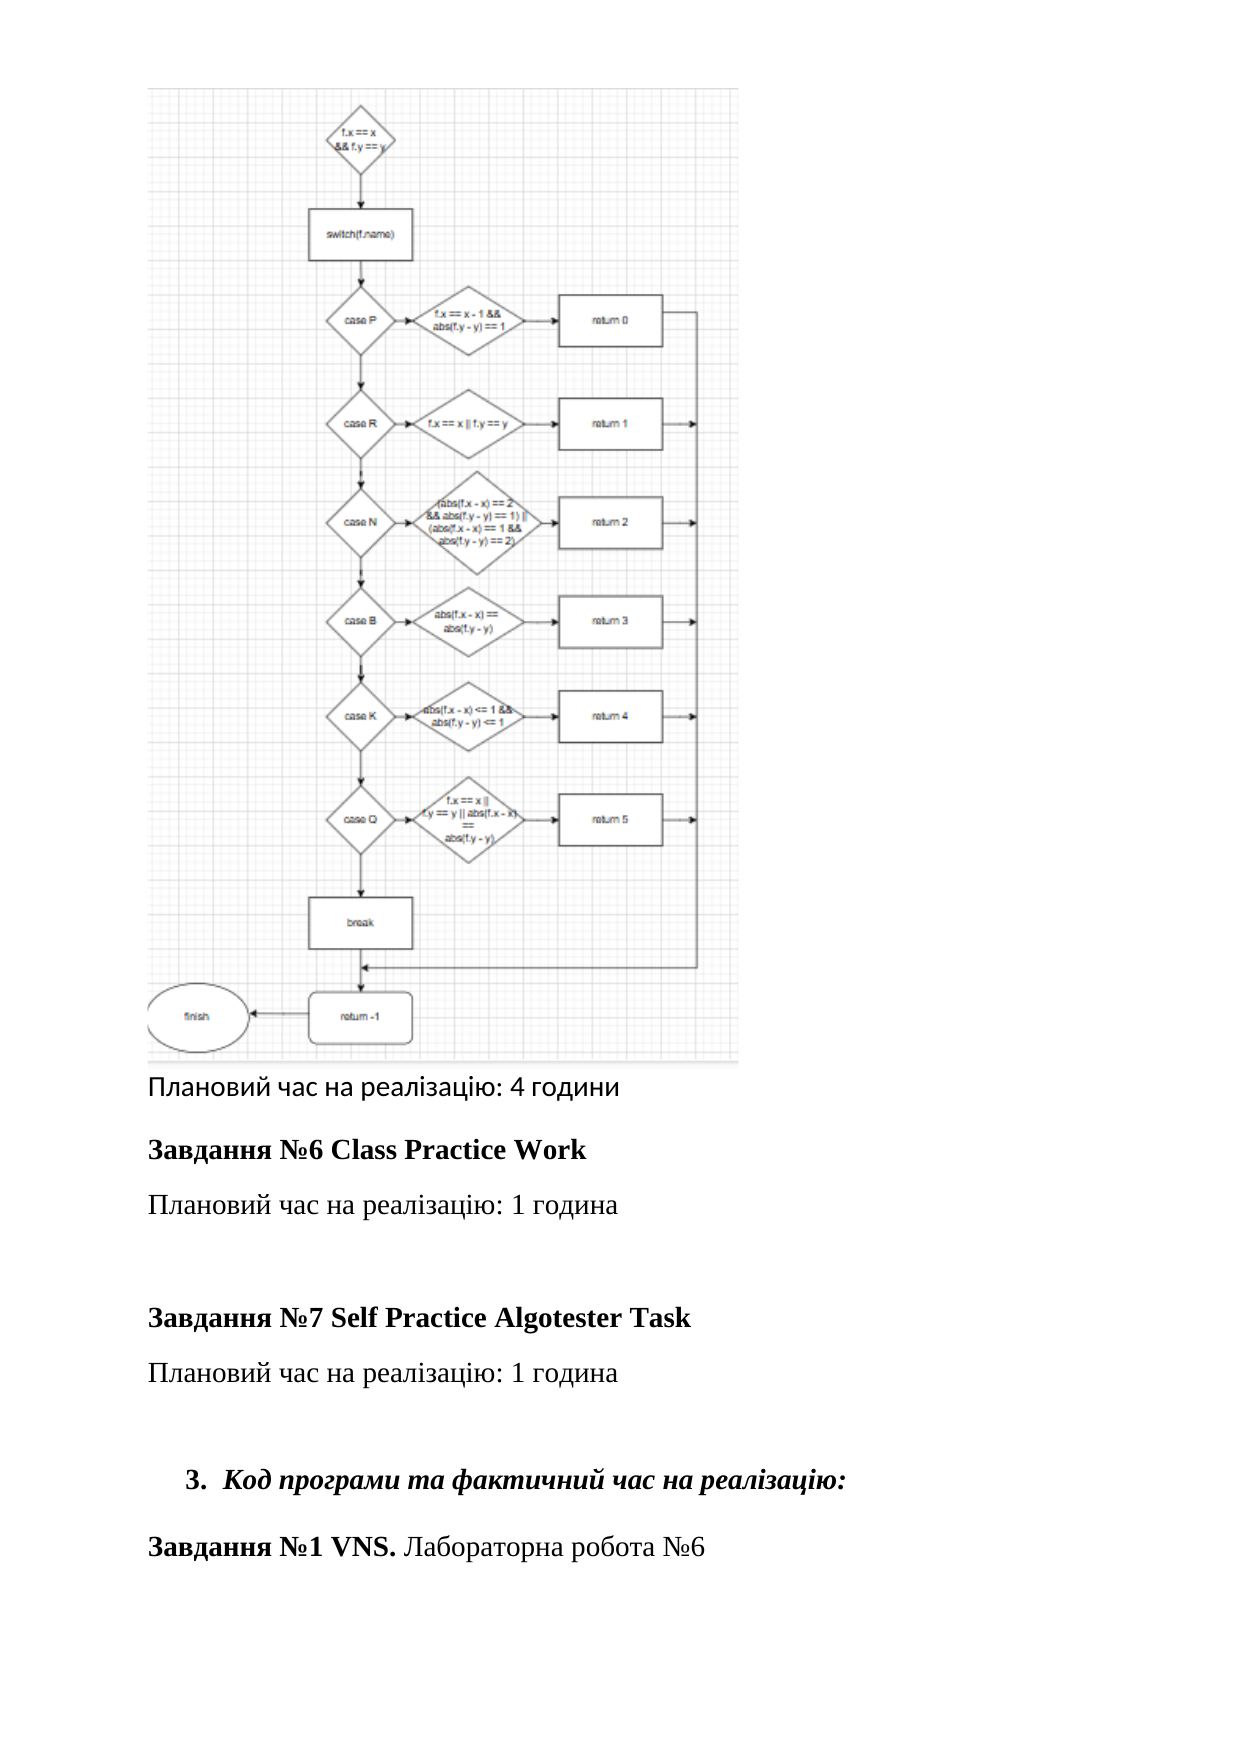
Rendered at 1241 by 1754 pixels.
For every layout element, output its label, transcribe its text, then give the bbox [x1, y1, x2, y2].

text Завдання №7 Self Practice Algotester Task [148, 1301, 1152, 1334]
picture [147, 88, 739, 1069]
text Завдання №6 Class Practice Work [148, 1132, 1152, 1166]
text Плановий час на реалізацію: 1 година [148, 1187, 1152, 1220]
text Плановий час на реалізацію: 4 години [148, 1068, 1152, 1104]
text Плановий час на реалізацію: 1 година [148, 1355, 1152, 1388]
text Завдання №1 VNS. Лабораторна робота №6 [148, 1529, 1152, 1563]
list Код програми та фактичний час на реалізацію: [185, 1462, 1152, 1496]
